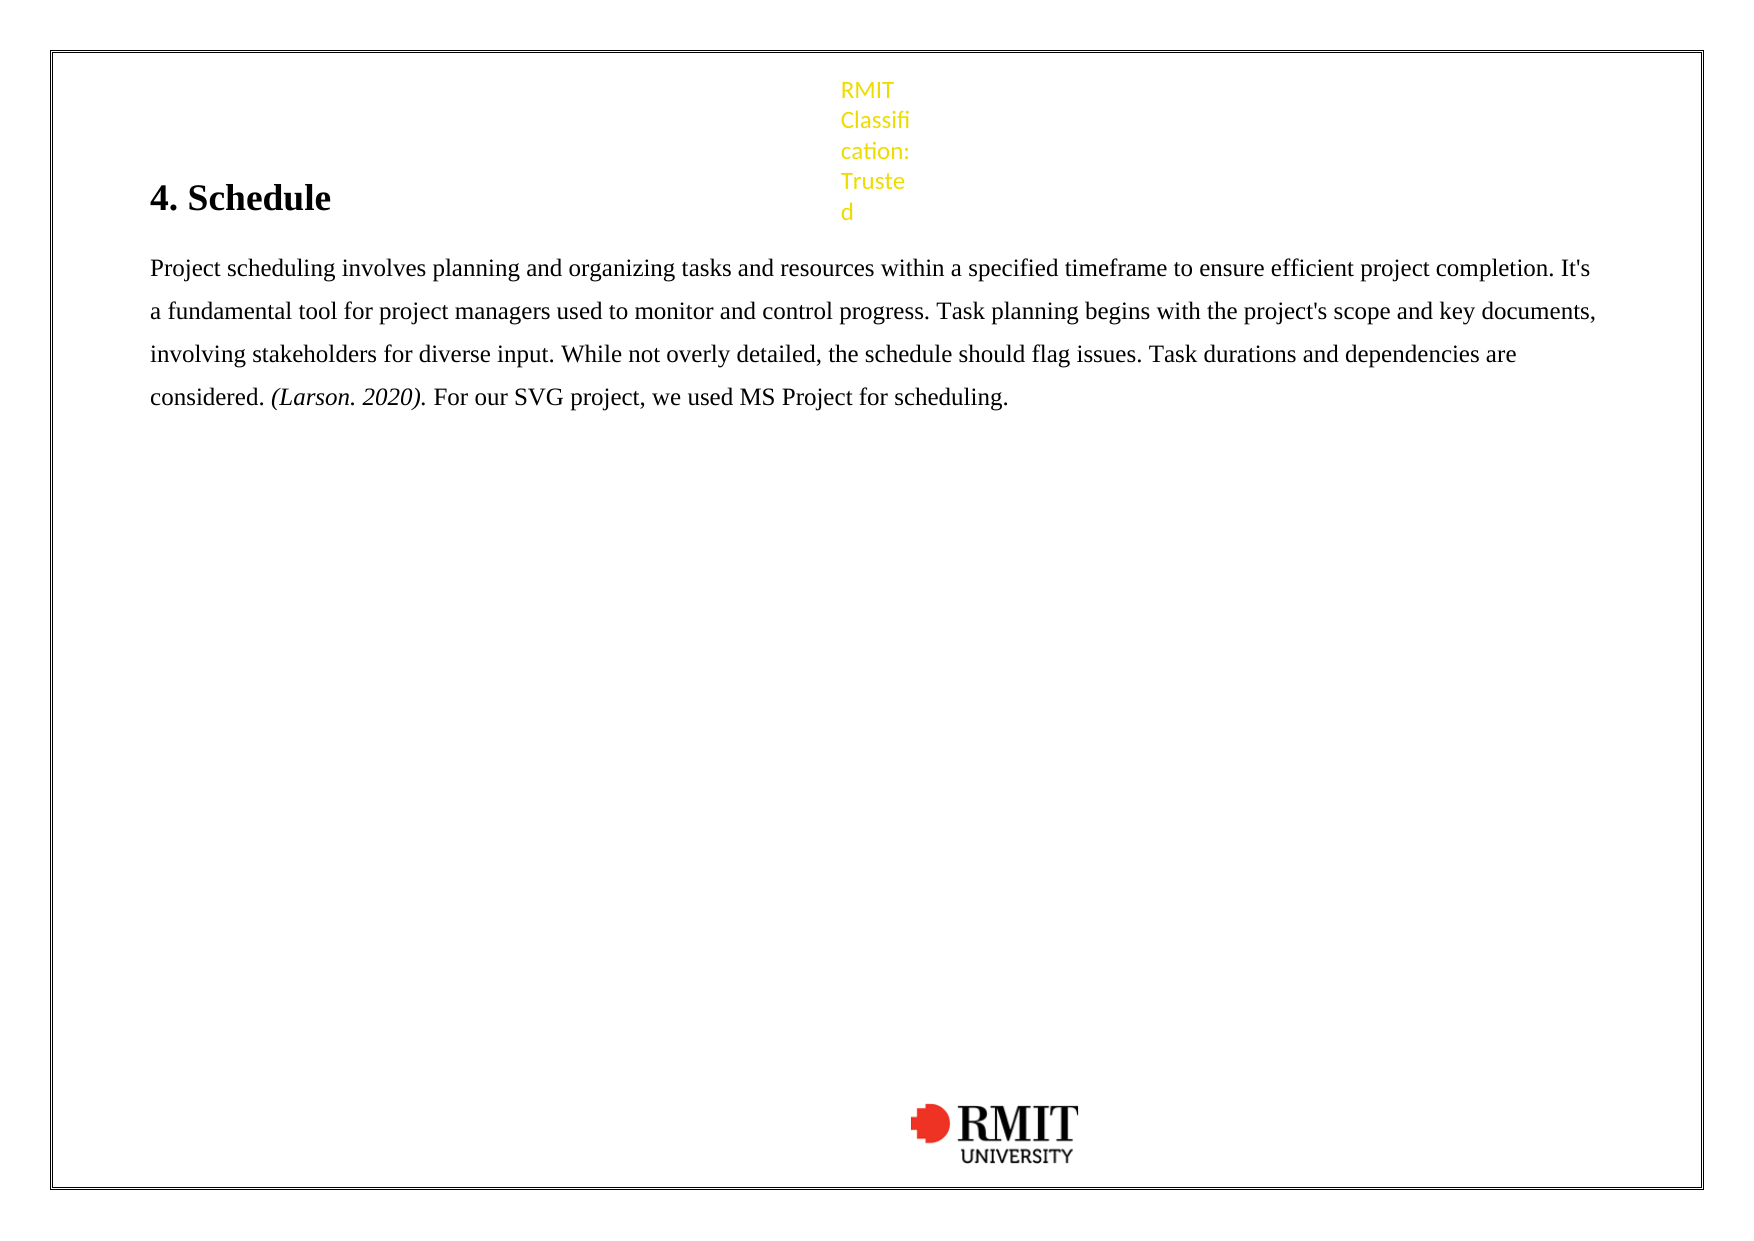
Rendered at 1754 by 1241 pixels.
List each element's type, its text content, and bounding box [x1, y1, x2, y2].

subtitle 4. Schedule [150, 175, 1604, 218]
text Project scheduling involves planning and organizing tasks and resources within a specified timeframe to ensure efficient project completion. It's a fundamental tool for project managers used to monitor and control progress. Task planning begins with the project's scope and key documents, involving stakeholders for diverse input. While not overly detailed, the schedule should flag issues. Task durations and dependencies are considered. (Larson. 2020). For our SVG project, we used MS Project for scheduling. [150, 253, 1604, 411]
picture [910, 1103, 1079, 1164]
